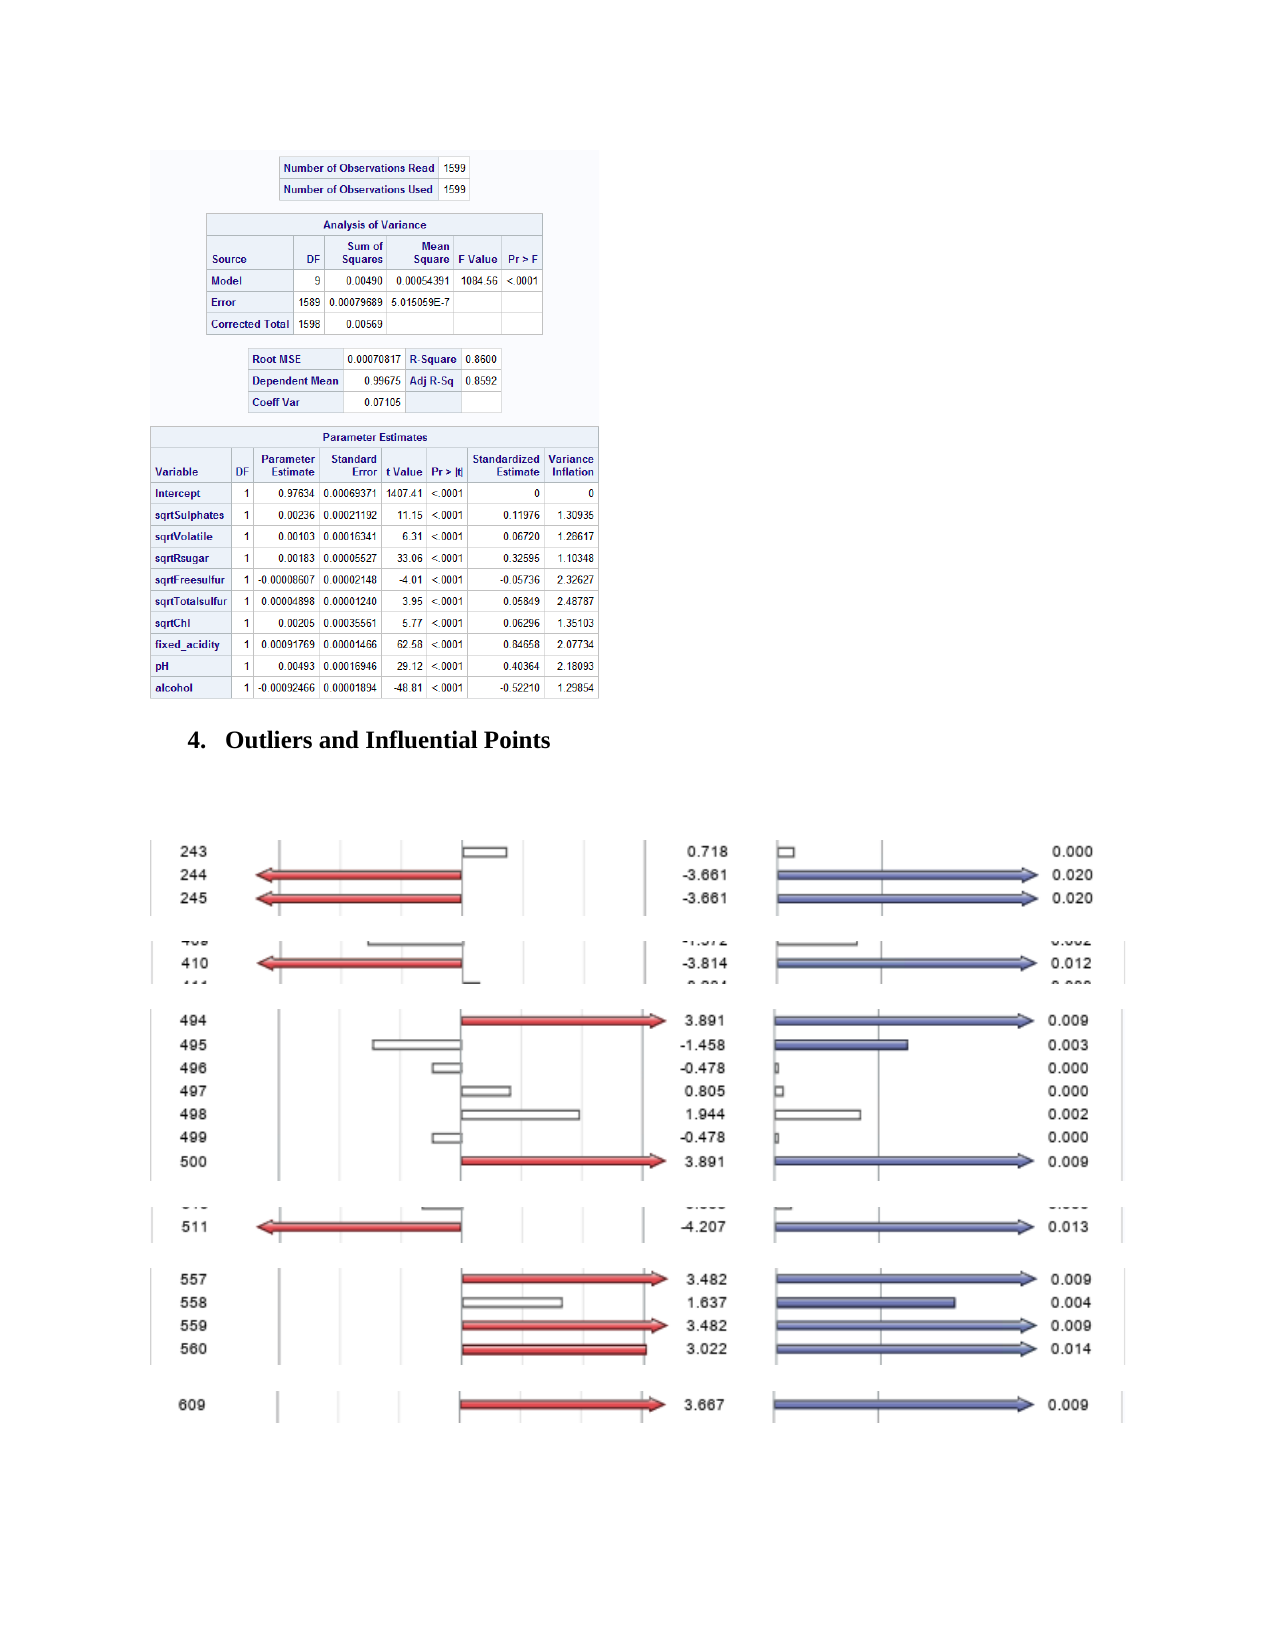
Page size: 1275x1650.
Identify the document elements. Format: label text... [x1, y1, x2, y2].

picture [150, 840, 1125, 916]
picture [150, 150, 600, 699]
picture [150, 1009, 1125, 1181]
picture [150, 941, 1125, 984]
picture [150, 1207, 1125, 1243]
picture [150, 1268, 1125, 1365]
list Outliers and Influential Points [187, 725, 1125, 754]
picture [150, 1391, 1125, 1423]
